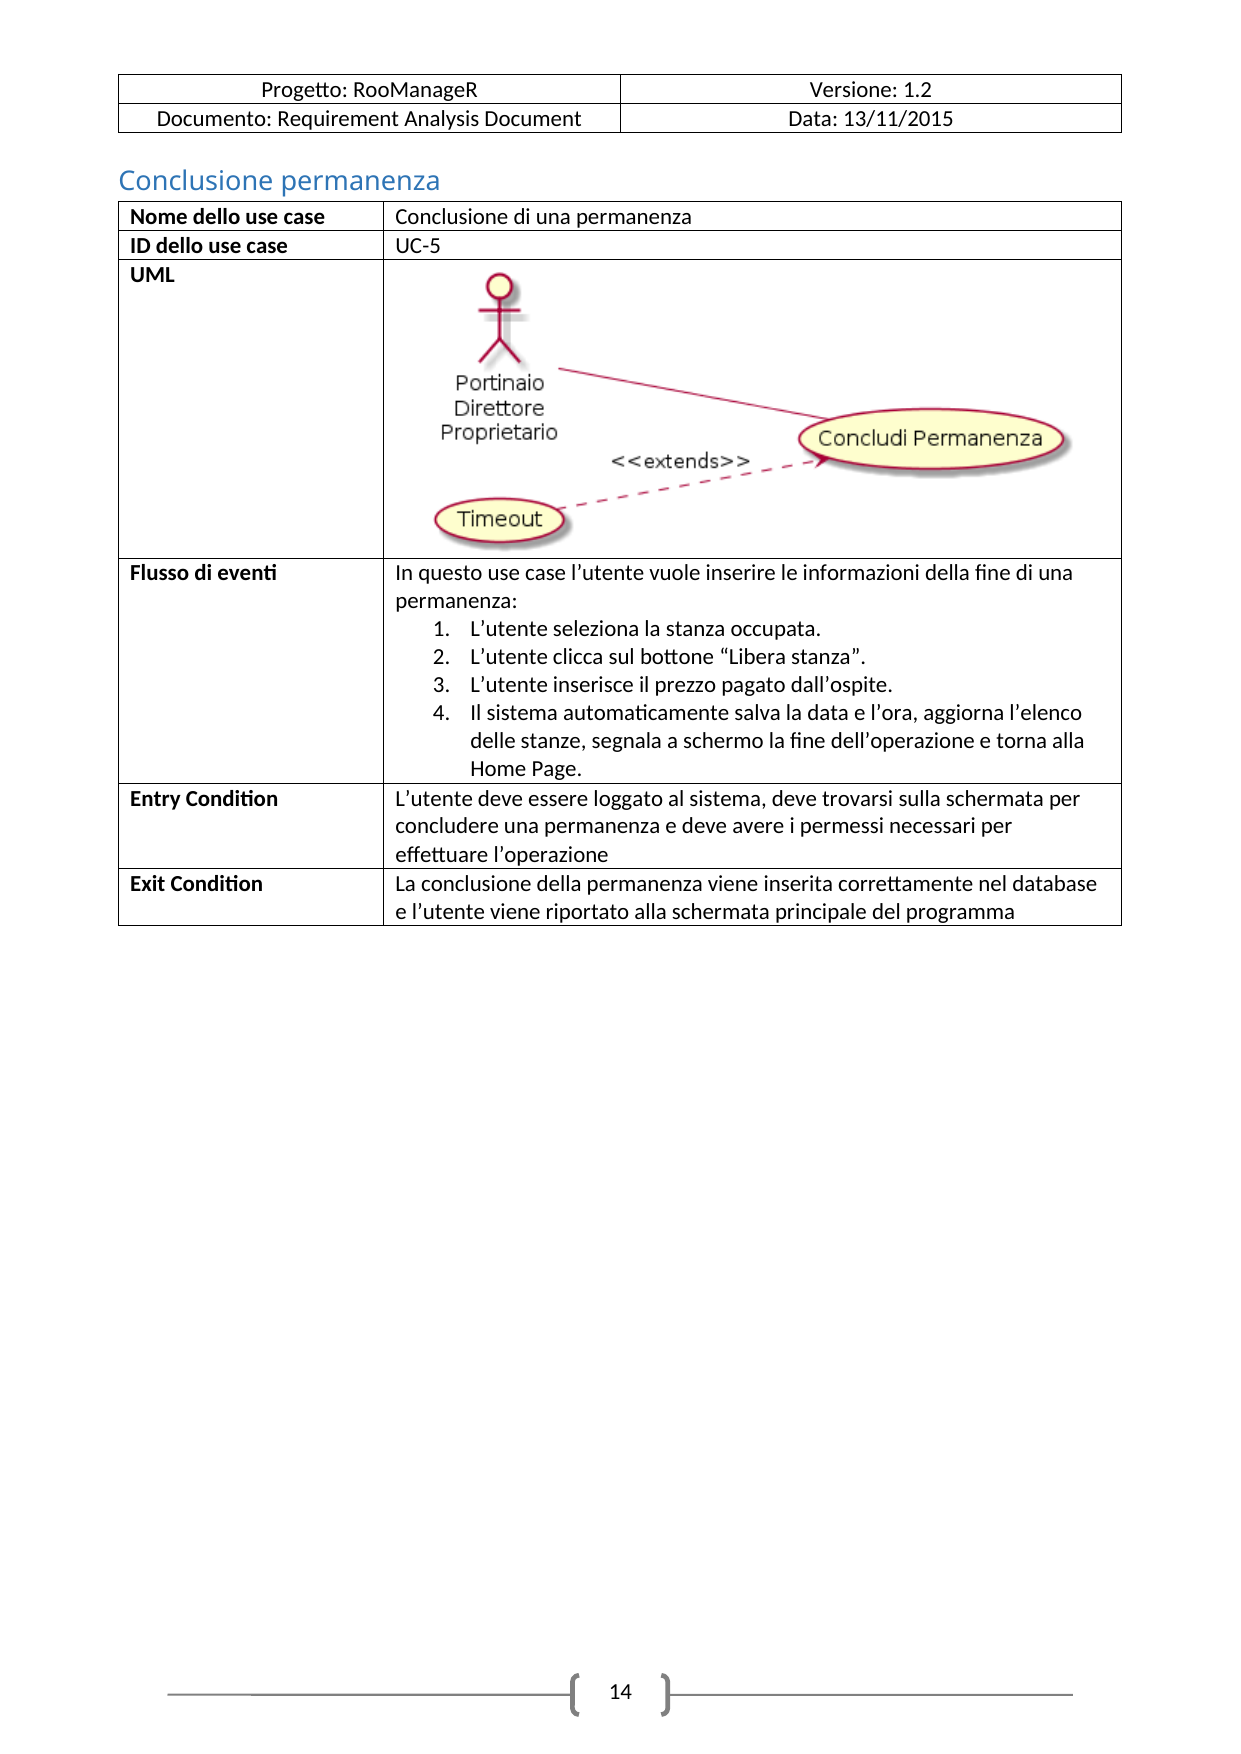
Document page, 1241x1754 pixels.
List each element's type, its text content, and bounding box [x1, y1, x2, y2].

table_cell L’utente deve essere loggato al sistema, deve trovarsi sulla schermata per concludere una permanenza e deve avere i permessi necessari per effettuare l’operazione [384, 784, 1121, 868]
table_header Conclusione di una permanenza [384, 202, 1121, 230]
table_cell La conclusione della permanenza viene inserita correttamente nel database e l’utente viene riportato alla schermata principale del programma [384, 869, 1121, 925]
table_cell ID dello use case [119, 231, 383, 259]
table_cell Flusso di eventi [119, 559, 383, 783]
table_header Nome dello use case [119, 202, 383, 230]
table_cell Entry Condition [119, 784, 383, 868]
table_cell UML [119, 260, 383, 557]
table_cell Exit Condition [119, 869, 383, 925]
picture [427, 260, 1079, 558]
table_cell UC-5 [384, 231, 1121, 259]
table_cell [384, 260, 427, 557]
table_cell In questo use case l’utente vuole inserire le informazioni della fine di una permanenza: L’utente seleziona la stanza occupata. L’utente clicca sul bottone “Libera stanza”. L’utente inserisce il prezzo pagato dall’ospite. Il sistema automaticamente salva la data e l’ora, aggiorna l’elenco delle stanze, segnala a schermo la fine dell’operazione e torna alla Home Page. [384, 559, 1121, 783]
subtitle Conclusione permanenza [118, 161, 1122, 198]
table_cell [1079, 260, 1121, 557]
